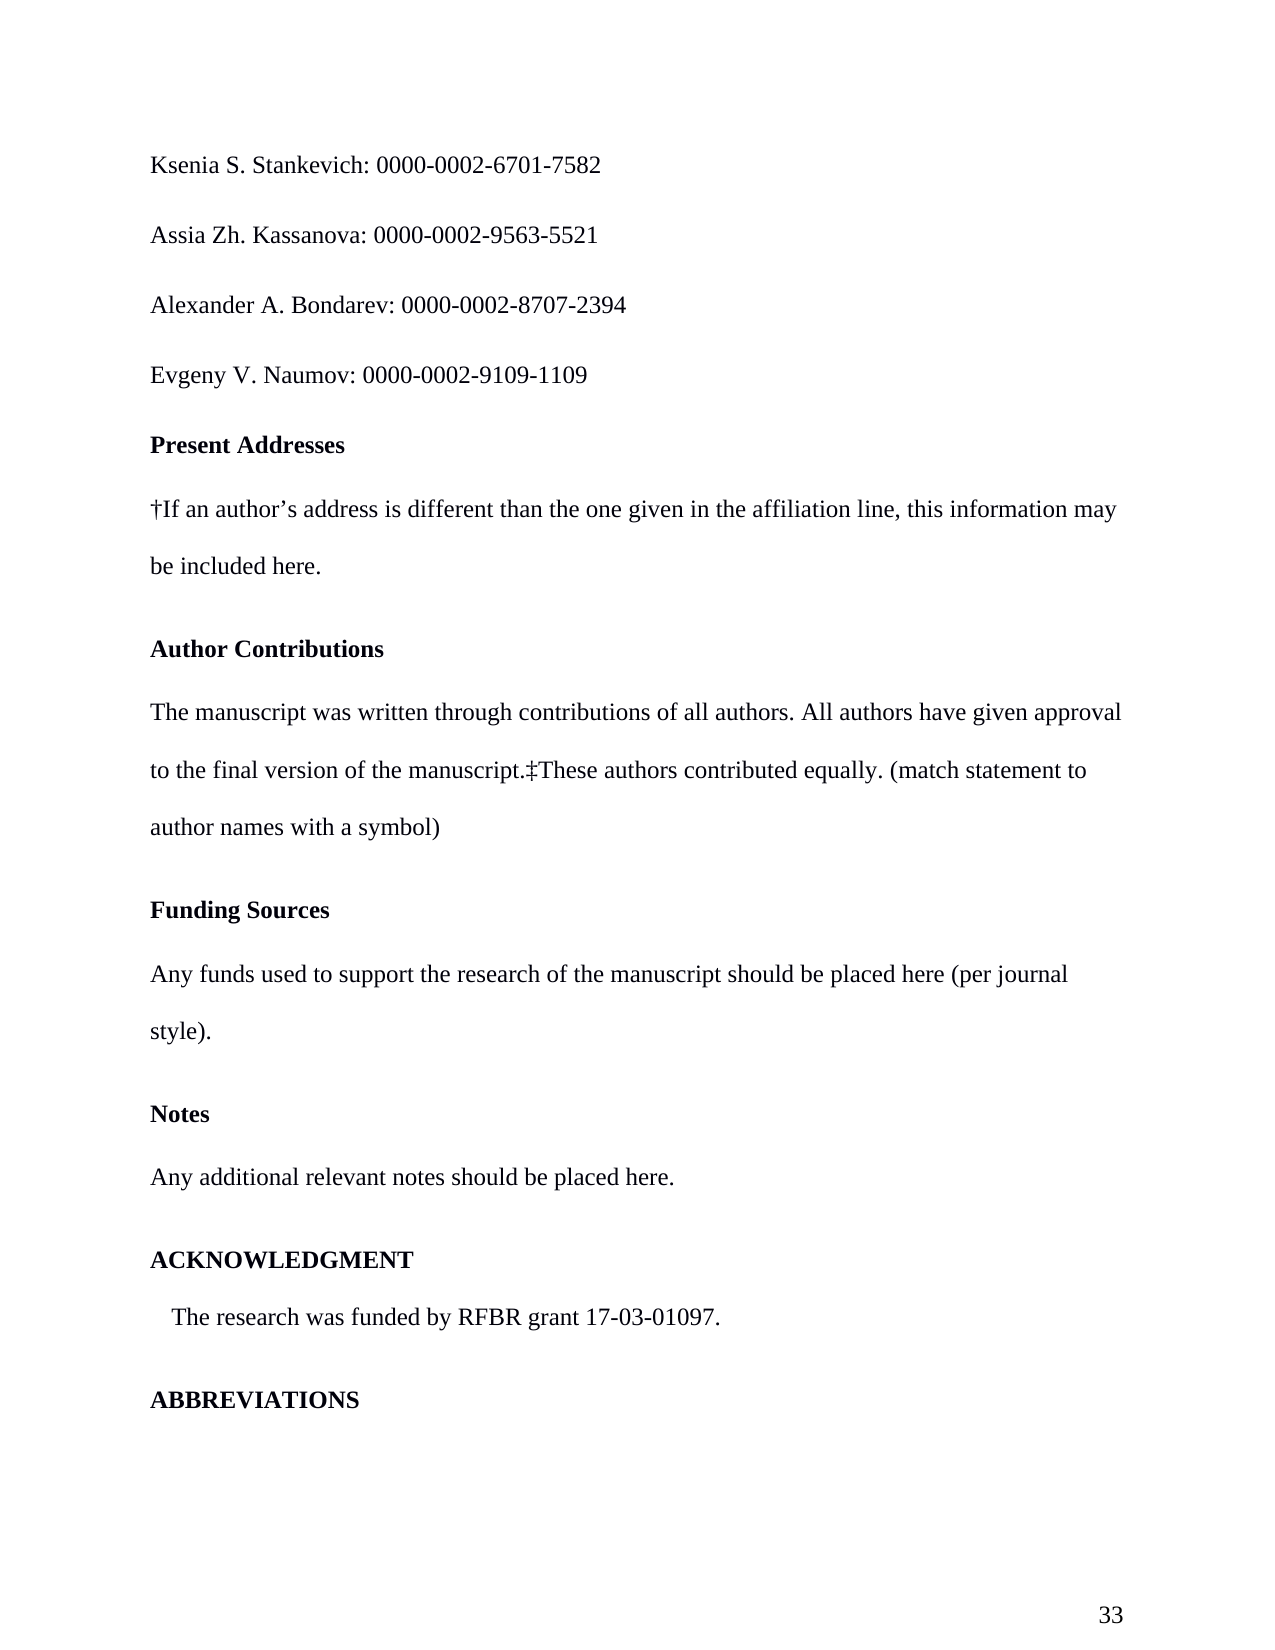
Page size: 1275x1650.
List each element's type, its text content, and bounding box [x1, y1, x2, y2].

subtitle Alexander A. Bondarev: 0000-0002-8707-2394 [150, 290, 1125, 319]
text ABBREVIATIONS [150, 1385, 1125, 1414]
text †If an author’s address is different than the one given in the affiliation line, this information may be included here. [150, 494, 1125, 580]
text The manuscript was written through contributions of all authors. All authors have given approval to the final version of the manuscript.‡These authors contributed equally. (match statement to author names with a symbol) [150, 697, 1125, 841]
subtitle Present Addresses [150, 430, 1125, 459]
subtitle Evgeny V. Naumov: 0000-0002-9109-1109 [150, 360, 1125, 389]
subtitle Funding Sources [150, 895, 1125, 924]
text Any additional relevant notes should be placed here. [150, 1162, 1125, 1191]
subtitle Author Contributions [150, 634, 1125, 662]
text The research was funded by RFBR grant 17-03-01097. [150, 1302, 1125, 1331]
text Any funds used to support the research of the manuscript should be placed here (per journal style). [150, 959, 1125, 1045]
subtitle Assia Zh. Kassanova: 0000-0002-9563-5521 [150, 220, 1125, 249]
subtitle Notes [150, 1099, 1125, 1127]
text ACKNOWLEDGMENT [150, 1245, 1125, 1274]
subtitle Ksenia S. Stankevich: 0000-0002-6701-7582 [150, 150, 1125, 179]
